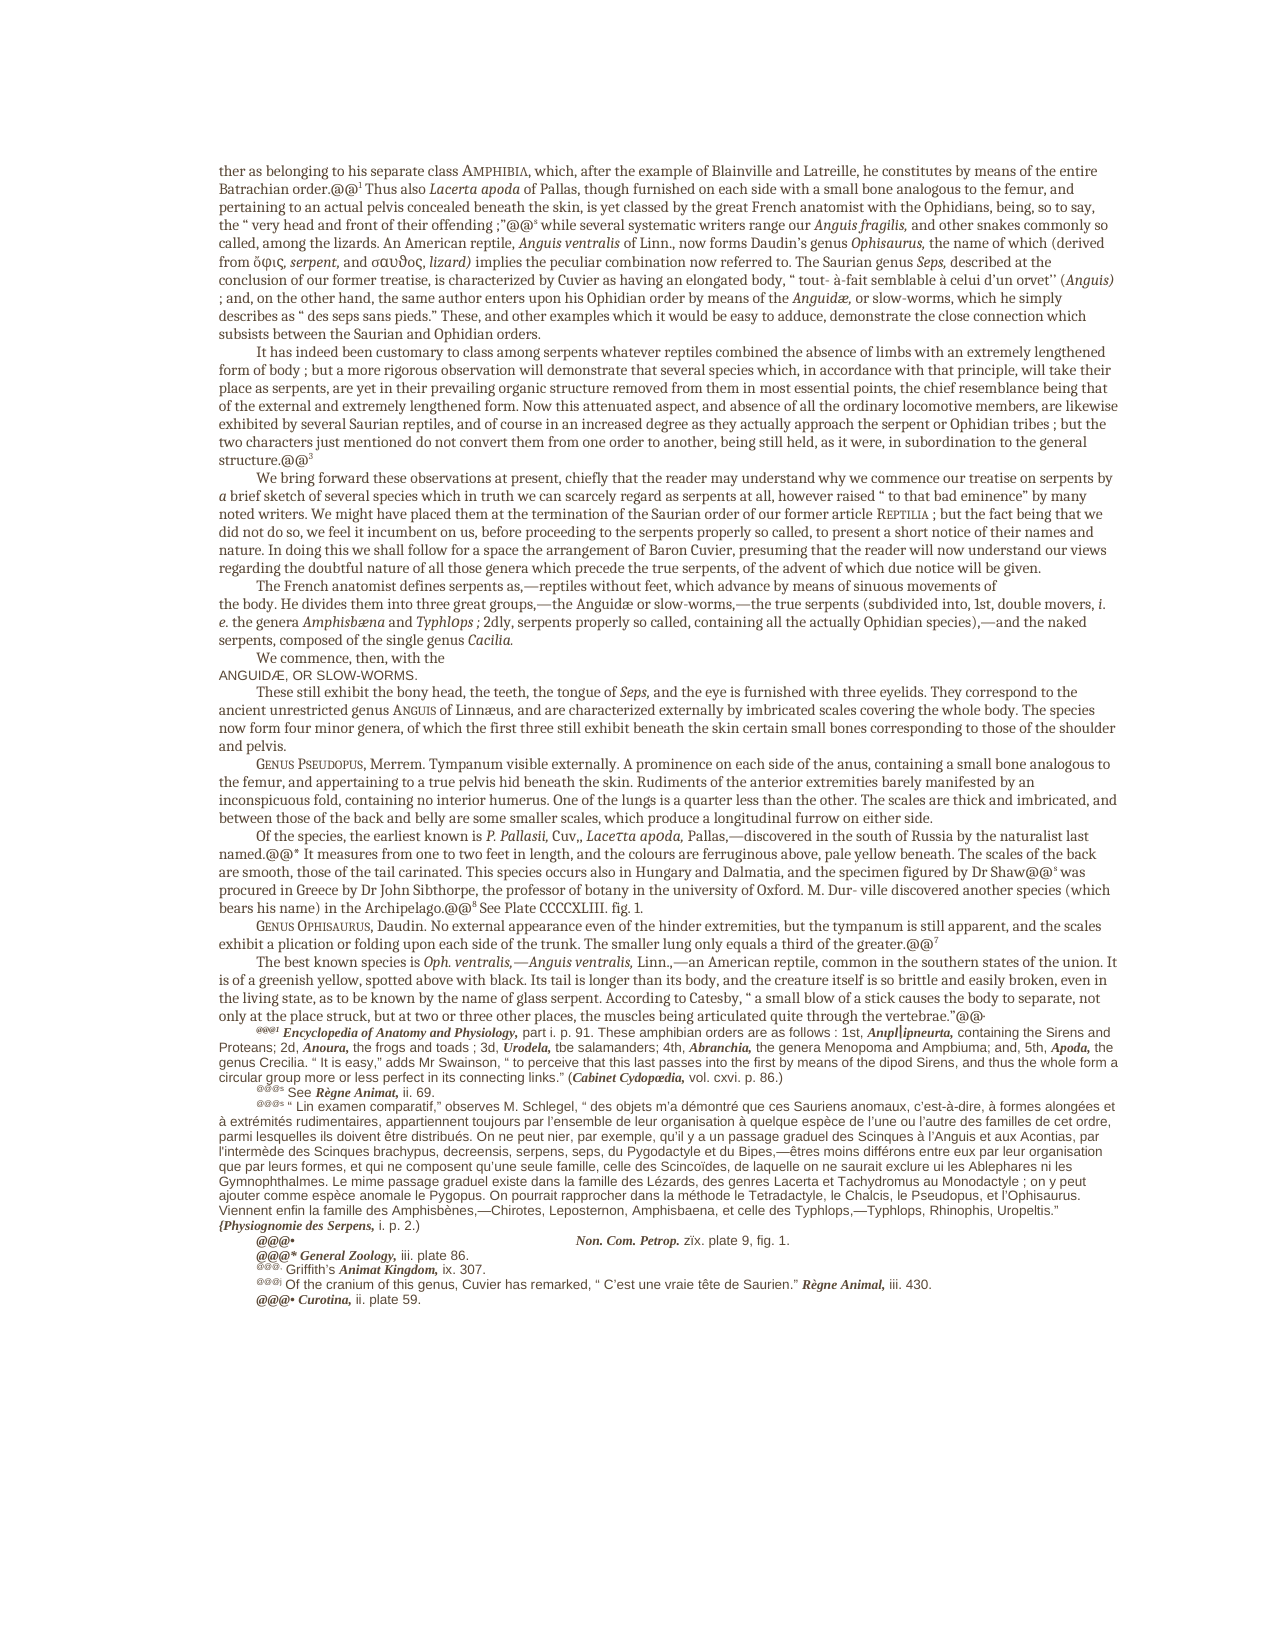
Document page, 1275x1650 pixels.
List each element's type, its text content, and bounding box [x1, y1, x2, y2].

text It has indeed been customary to class among serpents whatever reptiles combined the absence of limbs with an extremely lengthened form of body ; but a more rigorous observation will demonstrate that several species which, in accordance with that principle, will take their place as serpents, are yet in their prevailing organic structure removed from them in most essential points, the chief resemblance being that of the external and extremely lengthened form. Now this attenuated aspect, and absence of all the ordinary locomotive members, are likewise exhibited by several Saurian reptiles, and of course in an increased degree as they actually approach the serpent or Ophidian tribes ; but the two characters just mentioned do not convert them from one order to another, being still held, as it were, in subordination to the general structure.@@3 [218, 343, 1118, 469]
text @@@1 Encyclopedia of Anatomy and Physiology, part i. p. 91. These amphibian orders are as follows : 1st, Anιpl∣ipneurta, containing the Sirens and Proteans; 2d, Anoura, the frogs and toads ; 3d, Urodela, tbe salamanders; 4th, Abranchia, the genera Menopoma and Ampbiuma; and, 5th, Apoda, the genus Crecilia. “ It is easy,” adds Mr Swainson, “ to perceive that this last passes into the first by means of the dipod Sirens, and thus the whole form a circular group more or less perfect in its connecting links.” (Cabinet Cydopœdia, vol. cxvi. p. 86.) [218, 1025, 1118, 1085]
text Genus Ophisaurus, Daudin. No external appearance even of the hinder extremities, but the tympanum is still apparent, and the scales exhibit a plication or folding upon each side of the trunk. The smaller lung only equals a third of the greater.@@7 [218, 917, 1118, 953]
text @@@j Of the cranium of this genus, Cuvier has remarked, “ C’est une vraie tête de Saurien.” Règne Animal, iii. 430. [218, 1278, 1118, 1292]
text We bring forward these observations at present, chiefly that the reader may understand why we commence our treatise on serpents by a brief sketch of several species which in truth we can scarcely regard as serpents at all, however raised “ to that bad eminence” by many noted writers. We might have placed them at the termination of the Saurian order of our former article Reptilia ; but the fact being that we did not do so, we feel it incumbent on us, before proceeding to the serpents properly so called, to present a short notice of their names and nature. In doing this we shall follow for a space the arrangement of Baron Cuvier, presuming that the reader will now understand our views regarding the doubtful nature of all those genera which precede the true serpents, of the advent of which due notice will be given. [218, 469, 1118, 577]
text @@@s See Règne Animat, ii. 69. [218, 1085, 1118, 1100]
text @@@• Non. Com. Petrop. zïx. plate 9, fig. 1. [218, 1233, 1118, 1248]
text @@@• Curotina, ii. plate 59. [218, 1292, 1118, 1307]
text These still exhibit the bony head, the teeth, the tongue of Seps, and the eye is furnished with three eyelids. They correspond to the ancient unrestricted genus Anguis of Linnæus, and are characterized externally by imbricated scales covering the whole body. The species now form four minor genera, of which the first three still exhibit beneath the skin certain small bones corresponding to those of the shoulder and pelvis. [218, 683, 1118, 755]
text ANGUIDÆ, OR SLOW-WORMS. [218, 667, 1118, 683]
text The French anatomist defines serpents as,—reptiles without feet, which advance by means of sinuous movements of [218, 577, 1118, 595]
text The best known species is Oph. ventralis,—Anguis ventralis, Linn.,—an American reptile, common in the southern states of the union. It is of a greenish yellow, spotted above with black. Its tail is longer than its body, and the creature itself is so brittle and easily broken, even in the living state, as to be known by the name of glass serpent. According to Catesby, “ a small blow of a stick causes the body to separate, not only at the place struck, but at two or three other places, the muscles being articulated quite through the vertebrae.”@@· [218, 953, 1118, 1025]
text @@@* General Zoology, iii. plate 86. [218, 1248, 1118, 1263]
text the body. He divides them into three great groups,—the Anguidæ or slow-worms,—the true serpents (subdivided into, 1st, double movers, i. e. the genera Amphisbæna and Typhlοps ; 2dly, serpents properly so called, containing all the actually Ophidian species),—and the naked serpents, composed of the single genus Cacilia. [218, 595, 1118, 649]
text Of the species, the earliest known is P. Pallasii, Cuv,, Laceτta apοda, Pallas,—discovered in the south of Russia by the naturalist last named.@@* It measures from one to two feet in length, and the colours are ferruginous above, pale yellow beneath. The scales of the back are smooth, those of the tail carinated. This species occurs also in Hungary and Dalmatia, and the specimen figured by Dr Shaw@@s was procured in Greece by Dr John Sibthorpe, the professor of botany in the university of Oxford. M. Dur- ville discovered another species (which bears his name) in the Archipelago.@@8 See Plate CCCCXLIII. fig. 1. [218, 827, 1118, 917]
text @@@s “ Lin examen comparatif,” observes M. Schlegel, “ des objets m’a démontré que ces Sauriens anomaux, c’est-à-dire, à formes alongées et à extrémités rudimentaires, appartiennent toujours par l’ensemble de leur organisation à quelque espèce de l’une ou l’autre des familles de cet ordre, parmi lesquelles ils doivent être distribués. On ne peut nier, par exemple, qu’il y a un passage graduel des Scinques à l’Anguis et aux Acontias, par l'intermède des Scinques brachypus, decreensis, serpens, seps, du Pygodactyle et du Bipes,—êtres moins différons entre eux par leur organisation que par leurs formes, et qui ne composent qu’une seule famille, celle des Scincoïdes, de laquelle on ne saurait exclure ui les Ablephares ni les Gymnophthalmes. Le mime passage graduel existe dans la famille des Lézards, des genres Lacerta et Tachydromus au Monodactyle ; on y peut ajouter comme espèce anomale le Pygopus. On pourrait rapprocher dans la méthode le Tetradactyle, le Chalcis, le Pseudopus, et l’Ophisaurus. Viennent enfin la famille des Amphisbènes,—Chirotes, Leposternon, Amphisbaena, et celle des Typhlops,—Typhlops, Rhinophis, Uropeltis.” {Physiognomie des Serpens, i. p. 2.) [218, 1100, 1118, 1233]
text We commence, then, with the [218, 649, 1118, 667]
text ther as belonging to his separate class Αμρηιβιλ, which, after the example of Blainville and Latreille, he constitutes by means of the entire Batrachian order.@@1 Thus also Lacerta apoda of Pallas, though furnished on each side with a small bone analogous to the femur, and pertaining to an actual pelvis concealed beneath the skin, is yet classed by the great French anatomist with the Ophidians, being, so to say, the “ very head and front of their offending ;”@@s while several systematic writers range our Anguis fragilis, and other snakes commonly so called, among the lizards. An American reptile, Anguis ventralis of Linn., now forms Daudin’s genus Ophisaurus, the name of which (derived from ὄφις, serpent, and σαυϑoς, lizard) implies the peculiar combination now referred to. The Saurian genus Seps, described at the conclusion of our former treatise, is characterized by Cuvier as having an elongated body, “ tout- à-fait semblable à celui d’un orvet’’ (Anguis) ; and, on the other hand, the same author enters upon his Ophidian order by means of the Anguidæ, or slow-worms, which he simply describes as “ des seps sans pieds.” These, and other examples which it would be easy to adduce, demonstrate the close connection which subsists between the Saurian and Ophidian orders. [218, 162, 1118, 343]
text @@@, Griffith’s Animat Kingdom, ix. 307. [218, 1263, 1118, 1278]
text Genus Pseudopus, Merrem. Tympanum visible externally. A prominence on each side of the anus, containing a small bone analogous to the femur, and appertaining to a true pelvis hid beneath the skin. Rudiments of the anterior extremities barely manifested by an inconspicuous fold, containing no interior humerus. One of the lungs is a quarter less than the other. The scales are thick and imbricated, and between those of the back and belly are some smaller scales, which produce a longitudinal furrow on either side. [218, 755, 1118, 827]
